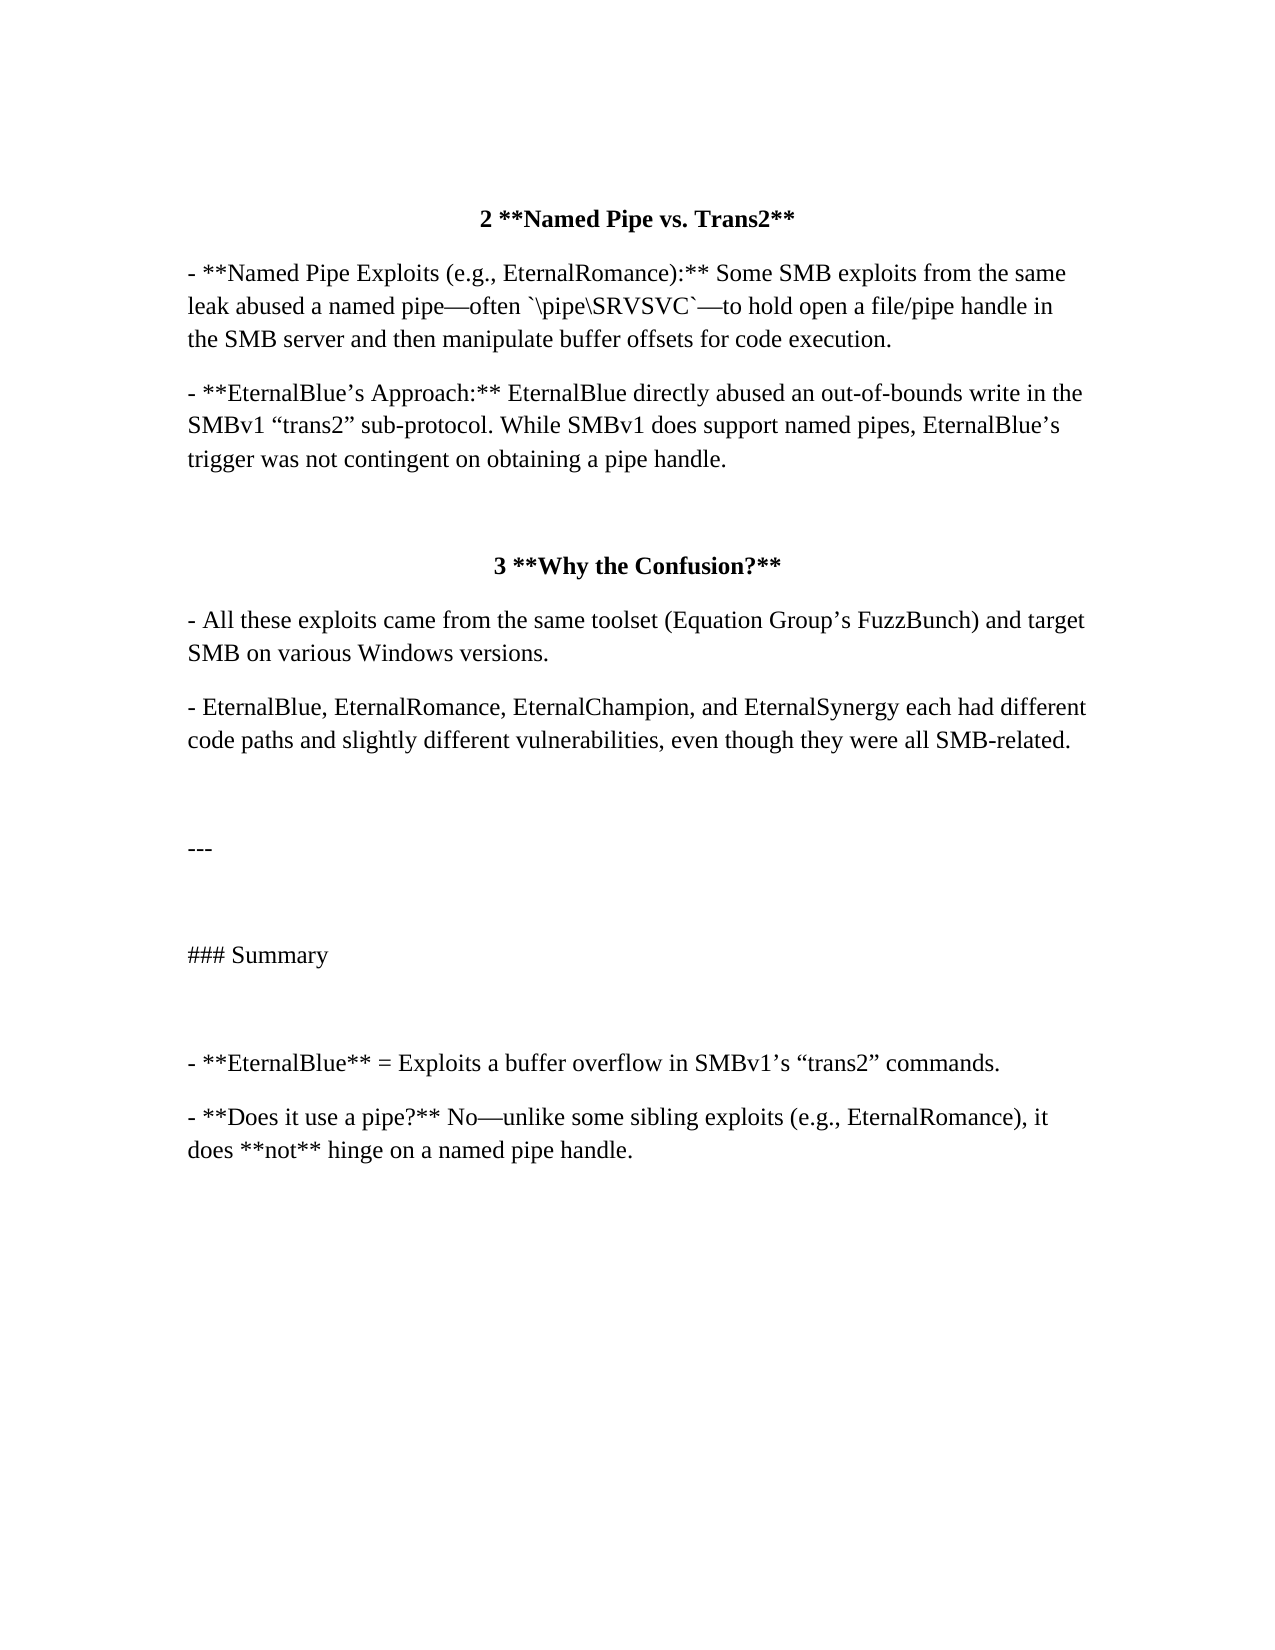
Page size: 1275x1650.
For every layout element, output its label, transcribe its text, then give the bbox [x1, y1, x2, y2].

text 3 **Why the Confusion?** [187, 551, 1087, 580]
text - **Named Pipe Exploits (e.g., EternalRomance):** Some SMB exploits from the same leak abused a named pipe—often `\pipe\SRVSVC`—to hold open a file/pipe handle in the SMB server and then manipulate buffer offsets for code execution. [187, 258, 1087, 352]
text - **EternalBlue** = Exploits a buffer overflow in SMBv1’s “trans2” commands. [187, 1048, 1087, 1077]
text - **Does it use a pipe?** No—unlike some sibling exploits (e.g., EternalRomance), it does **not** hinge on a named pipe handle. [187, 1102, 1087, 1164]
text - EternalBlue, EternalRomance, EternalChampion, and EternalSynergy each had different code paths and slightly different vulnerabilities, even though they were all SMB-related. [187, 692, 1087, 754]
text --- [187, 833, 1087, 862]
text - All these exploits came from the same toolset (Equation Group’s FuzzBunch) and target SMB on various Windows versions. [187, 605, 1087, 667]
text ### Summary [187, 941, 1087, 969]
text 2 **Named Pipe vs. Trans2** [187, 204, 1087, 233]
text - **EternalBlue’s Approach:** EternalBlue directly abused an out-of-bounds write in the SMBv1 “trans2” sub-protocol. While SMBv1 does support named pipes, EternalBlue’s trigger was not contingent on obtaining a pipe handle. [187, 378, 1087, 472]
